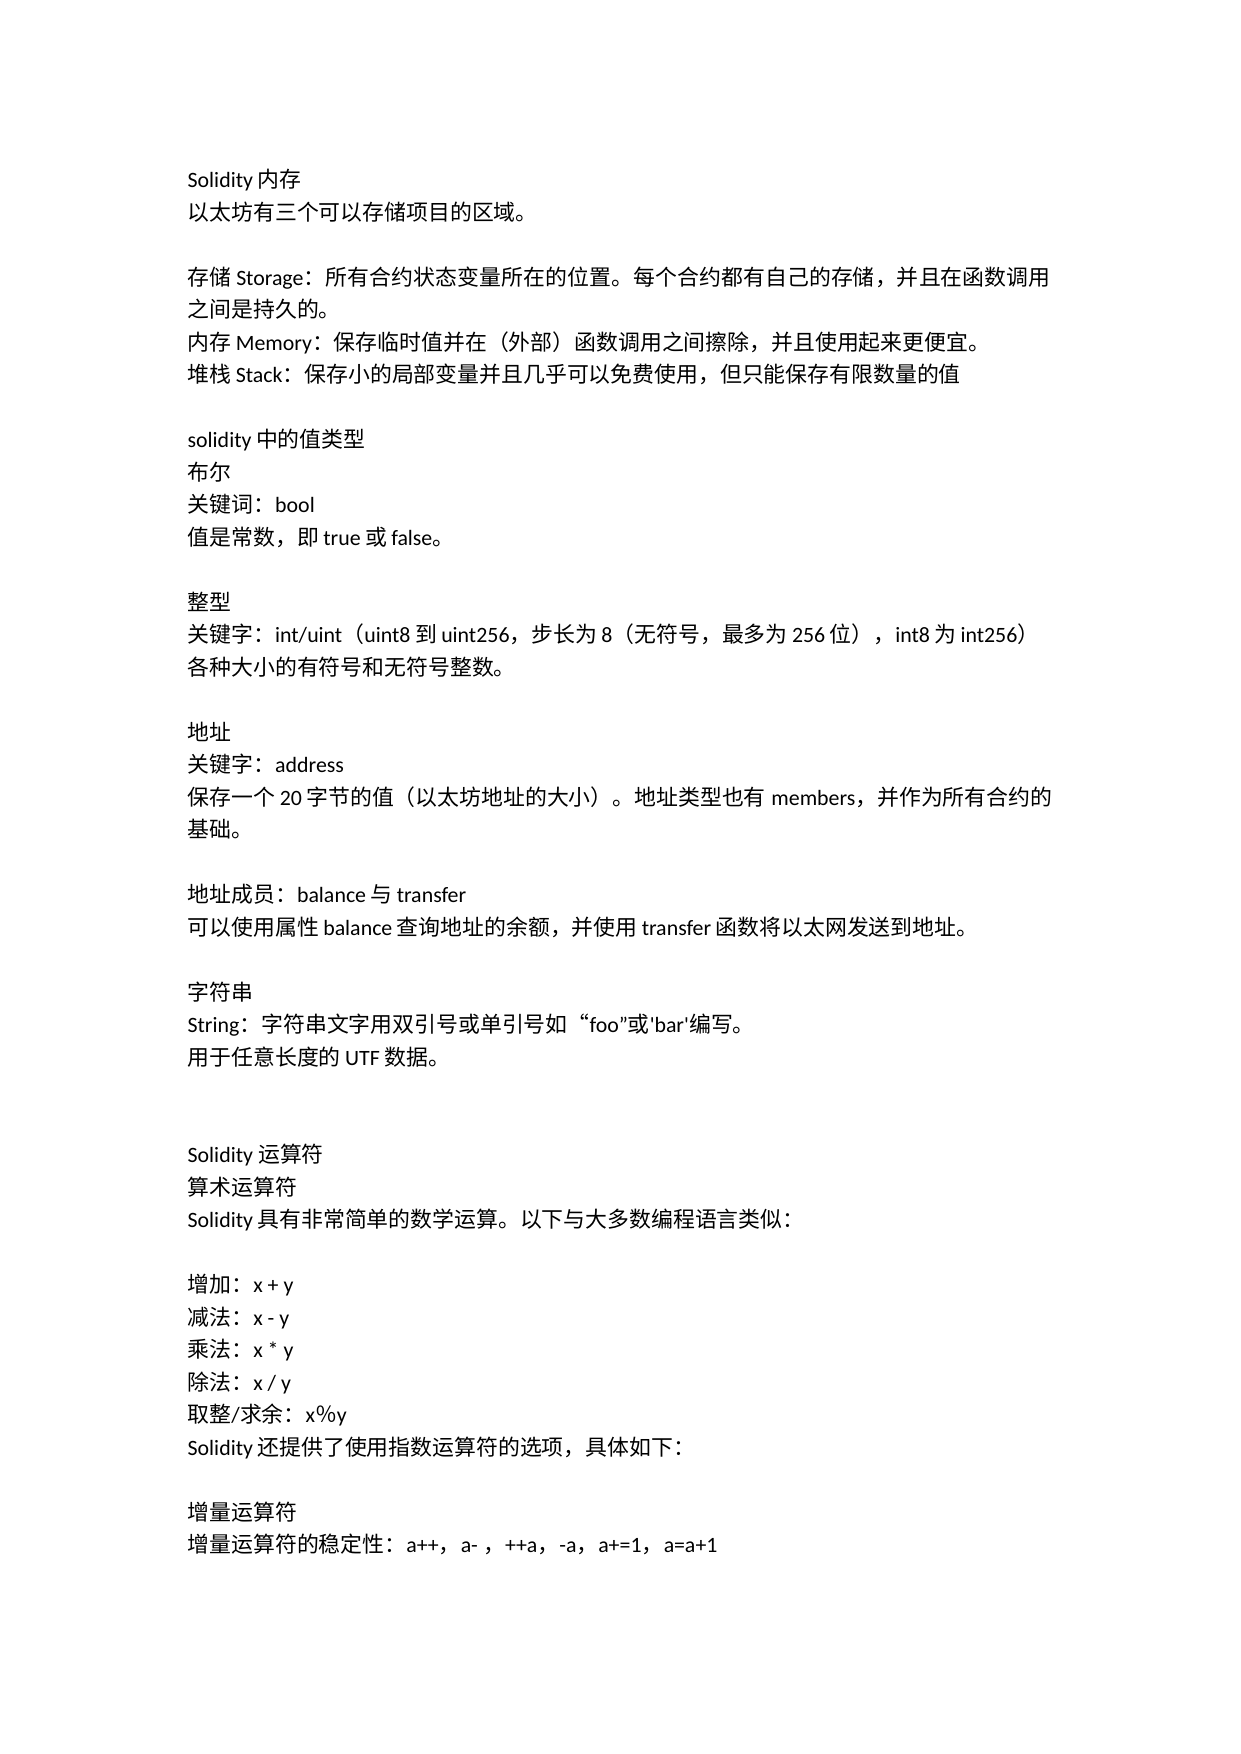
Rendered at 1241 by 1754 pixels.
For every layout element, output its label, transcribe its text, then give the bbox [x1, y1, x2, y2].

text 整型 [187, 584, 1053, 617]
text 可以使用属性balance查询地址的余额，并使用transfer函数将以太网发送到地址。 [187, 909, 1053, 942]
text 关键词：bool [187, 487, 1053, 519]
text 除法：x / y [187, 1364, 1053, 1397]
text 地址 [187, 714, 1053, 747]
text 存储Storage：所有合约状态变量所在的位置。每个合约都有自己的存储，并且在函数调用之间是持久的。 [187, 259, 1053, 324]
text 取整/求余：x％y [187, 1397, 1053, 1429]
text 保存一个20字节的值（以太坊地址的大小）。地址类型也有members，并作为所有合约的基础。 [187, 779, 1053, 844]
text 用于任意长度的UTF数据。 [187, 1039, 1053, 1072]
text Solidity还提供了使用指数运算符的选项，具体如下： [187, 1429, 1053, 1462]
text 乘法：x * y [187, 1332, 1053, 1364]
text 增加：x + y [187, 1267, 1053, 1299]
text 堆栈Stack：保存小的局部变量并且几乎可以免费使用，但只能保存有限数量的值 [187, 357, 1053, 389]
text 值是常数，即true或false。 [187, 519, 1053, 552]
text 关键字：int/uint（uint8到uint256，步长为8（无符号，最多为256位），int8为int256） [187, 617, 1053, 649]
text 关键字：address [187, 747, 1053, 779]
text Solidity 运算符 [187, 1137, 1053, 1169]
text Solidity内存 [187, 162, 1053, 194]
text 地址成员：balance与transfer [187, 877, 1053, 909]
text 各种大小的有符号和无符号整数。 [187, 649, 1053, 682]
text 增量运算符 [187, 1494, 1053, 1527]
text 布尔 [187, 454, 1053, 487]
text 内存Memory：保存临时值并在（外部）函数调用之间擦除，并且使用起来更便宜。 [187, 324, 1053, 357]
text String：字符串文字用双引号或单引号如“foo”或'bar'编写。 [187, 1007, 1053, 1039]
text solidity中的值类型 [187, 422, 1053, 454]
text 算术运算符 [187, 1169, 1053, 1202]
text 字符串 [187, 974, 1053, 1007]
text 减法：x - y [187, 1299, 1053, 1332]
text 以太坊有三个可以存储项目的区域。 [187, 194, 1053, 227]
text Solidity具有非常简单的数学运算。以下与大多数编程语言类似： [187, 1202, 1053, 1234]
text 增量运算符的稳定性：a++，a- ，++a，-a，a+=1，a=a+1 [187, 1527, 1053, 1559]
